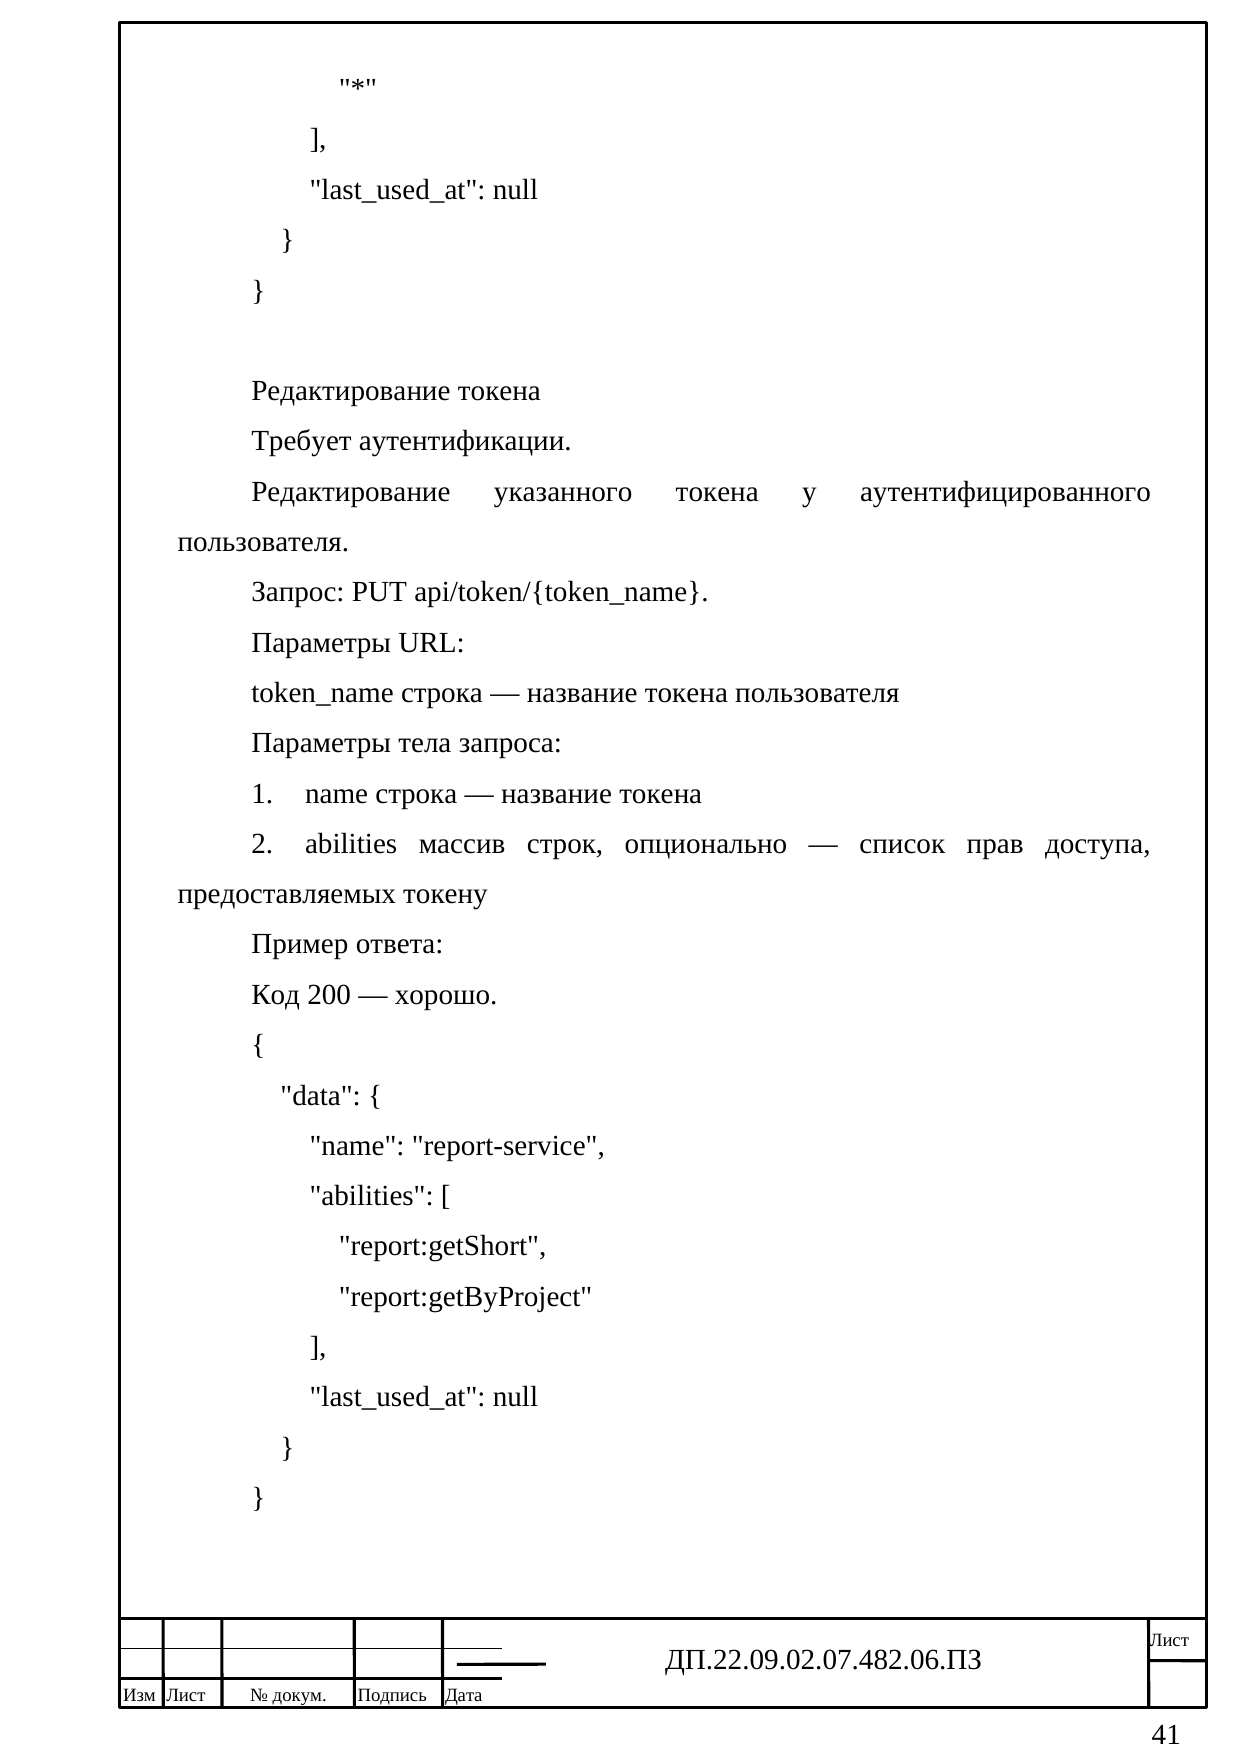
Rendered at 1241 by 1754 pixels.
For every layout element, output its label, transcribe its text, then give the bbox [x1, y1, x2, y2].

text "report:getByProject" [177, 1279, 1152, 1312]
text Редактирование указанного токена у аутентифицированного пользователя. [177, 474, 1152, 558]
text Требует аутентификации. [177, 423, 1152, 457]
text { [177, 1027, 1152, 1061]
text Код 200 — хорошо. [177, 977, 1152, 1011]
text "*" [177, 71, 1152, 105]
text ], [177, 1329, 1152, 1363]
list abilities массив строк, опционально — список прав доступа, предоставляемых токену [177, 826, 1152, 910]
text Параметры тела запроса: [177, 725, 1152, 759]
text ], [177, 122, 1152, 155]
text } [177, 222, 1152, 256]
text "last_used_at": null [177, 1379, 1152, 1413]
text } [177, 1430, 1152, 1463]
text } [177, 273, 1152, 306]
text "abilities": [ [177, 1178, 1152, 1212]
text "name": "report-service", [177, 1128, 1152, 1161]
text "data": { [177, 1078, 1152, 1111]
list name строка — название токена [177, 776, 1152, 809]
text token_name строка — название токена пользователя [177, 675, 1152, 709]
text "last_used_at": null [177, 172, 1152, 206]
text } [177, 1480, 1152, 1514]
subtitle Редактирование токена [251, 373, 1152, 407]
text Запрос: PUT api/token/{token_name}. [177, 574, 1152, 608]
text Параметры URL: [177, 625, 1152, 658]
text Пример ответа: [177, 927, 1152, 960]
text "report:getShort", [177, 1228, 1152, 1262]
